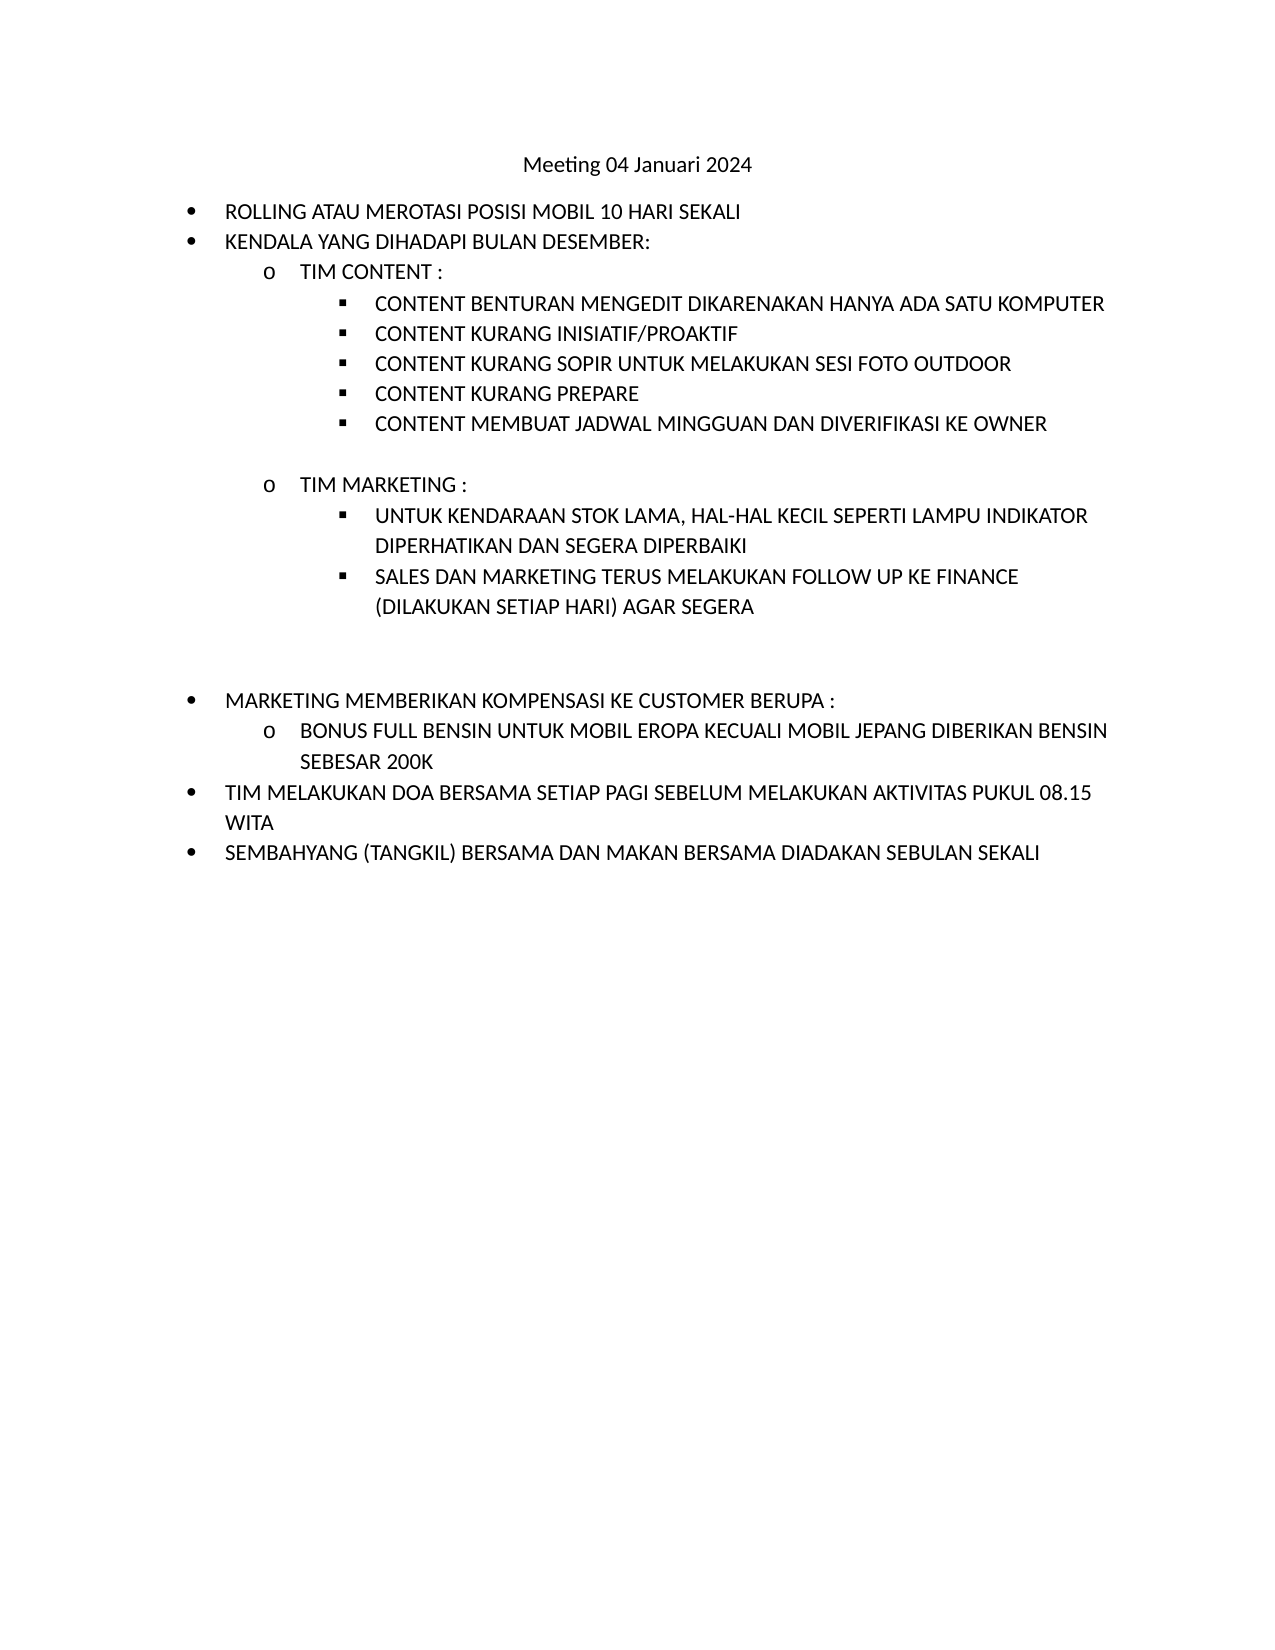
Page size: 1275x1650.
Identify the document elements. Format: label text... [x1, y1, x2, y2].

list SALES DAN MARKETING TERUS MELAKUKAN FOLLOW UP KE FINANCE (DILAKUKAN SETIAP HARI) AGAR SEGERA [337, 562, 1125, 620]
list CONTENT BENTURAN MENGEDIT DIKARENAKAN HANYA ADA SATU KOMPUTER [337, 289, 1125, 317]
list TIM MELAKUKAN DOA BERSAMA SETIAP PAGI SEBELUM MELAKUKAN AKTIVITAS PUKUL 08.15 WITA [187, 778, 1125, 836]
list CONTENT KURANG SOPIR UNTUK MELAKUKAN SESI FOTO OUTDOOR [337, 349, 1125, 377]
list UNTUK KENDARAAN STOK LAMA, HAL-HAL KECIL SEPERTI LAMPU INDIKATOR DIPERHATIKAN DAN SEGERA DIPERBAIKI [337, 501, 1125, 560]
text Meeting 04 Januari 2024 [150, 150, 1125, 178]
list CONTENT KURANG INISIATIF/PROAKTIF [337, 319, 1125, 347]
list CONTENT MEMBUAT JADWAL MINGGUAN DAN DIVERIFIKASI KE OWNER [337, 409, 1125, 438]
list SEMBAHYANG (TANGKIL) BERSAMA DAN MAKAN BERSAMA DIADAKAN SEBULAN SEKALI [187, 838, 1125, 866]
list KENDALA YANG DIHADAPI BULAN DESEMBER: [187, 227, 1125, 255]
list BONUS FULL BENSIN UNTUK MOBIL EROPA KECUALI MOBIL JEPANG DIBERIKAN BENSIN SEBESAR 200K [262, 716, 1125, 775]
list MARKETING MEMBERIKAN KOMPENSASI KE CUSTOMER BERUPA : [187, 686, 1125, 714]
list CONTENT KURANG PREPARE [337, 379, 1125, 407]
list TIM MARKETING : [262, 470, 1125, 499]
list ROLLING ATAU MEROTASI POSISI MOBIL 10 HARI SEKALI [187, 197, 1125, 225]
list TIM CONTENT : [262, 257, 1125, 286]
